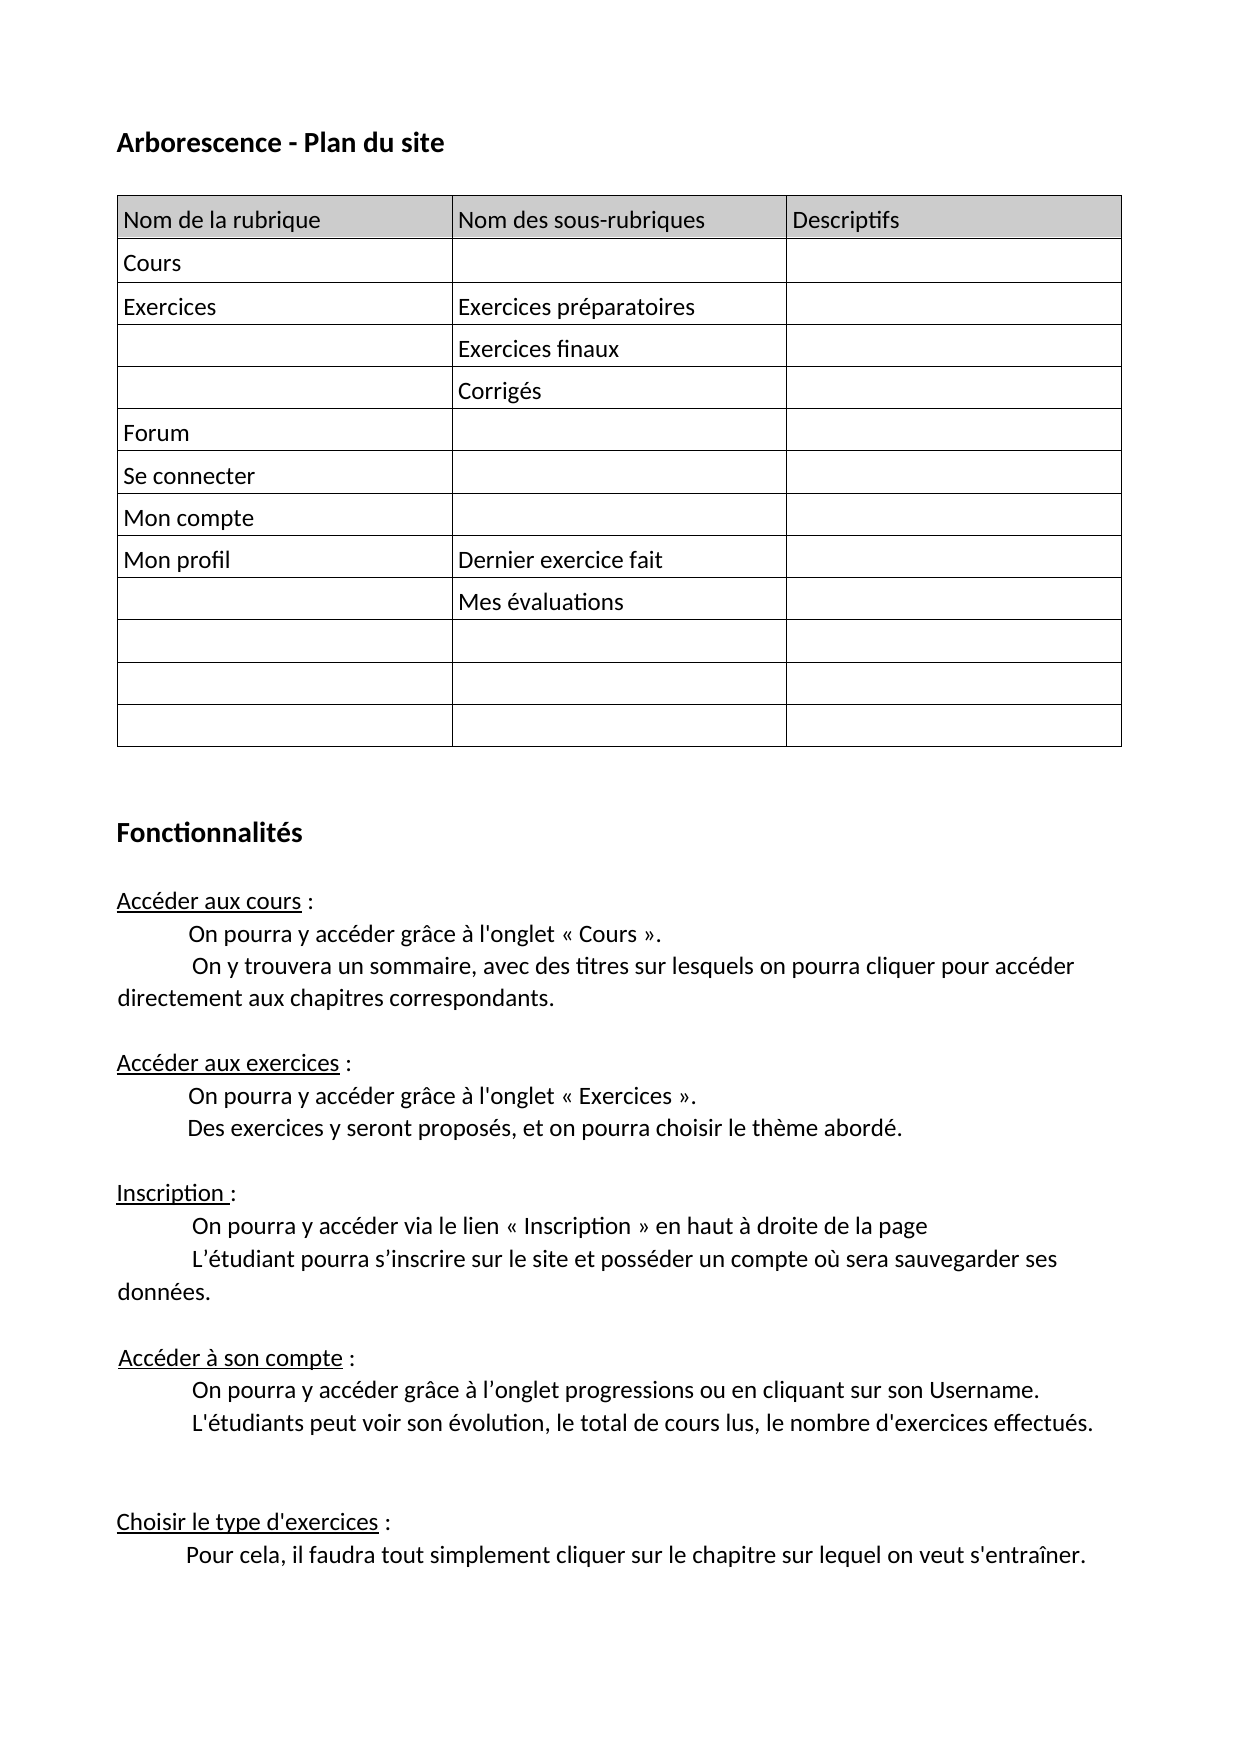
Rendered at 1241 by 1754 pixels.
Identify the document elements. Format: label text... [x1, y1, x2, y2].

text Choisir le type d'exercices : [116, 1506, 1118, 1537]
text Accéder aux exercices : [116, 1047, 1118, 1077]
text On y trouvera un sommaire, avec des titres sur lesquels on pourra cliquer pour accéder directement aux chapitres correspondants. [116, 950, 1118, 1012]
table_cell [118, 325, 452, 366]
table_cell [787, 536, 1121, 577]
table_cell [787, 325, 1121, 366]
table_header Descriptifs [787, 196, 1121, 237]
table_cell Cours [118, 239, 452, 282]
table_cell [118, 367, 452, 408]
text Accéder aux cours : [116, 885, 1118, 916]
text On pourra y accéder grâce à l'onglet « Exercices ». [116, 1080, 1118, 1110]
table_cell [787, 620, 1121, 661]
subtitle Arborescence - Plan du site [116, 124, 1118, 159]
table_cell Forum [118, 409, 452, 450]
table_cell [787, 494, 1121, 535]
table_cell Se connecter [118, 451, 452, 493]
table_cell [118, 578, 452, 619]
table_cell [787, 451, 1121, 493]
table_cell [453, 620, 786, 661]
table_cell Exercices préparatoires [453, 283, 786, 324]
table_cell Dernier exercice fait [453, 536, 786, 577]
text On pourra y accéder grâce à l’onglet progressions ou en cliquant sur son Username. [118, 1374, 1118, 1405]
table_cell Mon compte [118, 494, 452, 535]
table_cell [118, 705, 452, 746]
table_cell Exercices finaux [453, 325, 786, 366]
table_cell [787, 663, 1121, 703]
table_cell [453, 451, 786, 493]
table_cell [787, 283, 1121, 324]
table_cell [787, 367, 1121, 408]
table_header Nom des sous-rubriques [453, 196, 786, 237]
table_cell [787, 409, 1121, 450]
table_cell [453, 663, 786, 703]
subtitle Fonctionnalités [116, 814, 1118, 849]
text On pourra y accéder grâce à l'onglet « Cours ». [116, 918, 1118, 948]
table_cell Mon profil [118, 536, 452, 577]
text Pour cela, il faudra tout simplement cliquer sur le chapitre sur lequel on veut s'entraîner. [116, 1539, 1118, 1570]
table_cell [118, 663, 452, 703]
table_cell Mes évaluations [453, 578, 786, 619]
text On pourra y accéder via le lien « Inscription » en haut à droite de la page [116, 1210, 1118, 1241]
table_cell [453, 494, 786, 535]
text L'étudiants peut voir son évolution, le total de cours lus, le nombre d'exercices effectués. [118, 1407, 1118, 1438]
text Des exercices y seront proposés, et on pourra choisir le thème abordé. [116, 1112, 1118, 1142]
text Accéder à son compte : [118, 1342, 1118, 1372]
text Inscription : [116, 1177, 1118, 1208]
table_cell [787, 239, 1121, 282]
table_cell [787, 705, 1121, 746]
table_cell Exercices [118, 283, 452, 324]
table_cell [453, 409, 786, 450]
table_header Nom de la rubrique [118, 196, 452, 237]
table_cell [118, 620, 452, 661]
table_cell [453, 705, 786, 746]
table_cell [453, 239, 786, 282]
text L’étudiant pourra s’inscrire sur le site et posséder un compte où sera sauvegarder ses données. [116, 1243, 1118, 1306]
table_cell [787, 578, 1121, 619]
table_cell Corrigés [453, 367, 786, 408]
